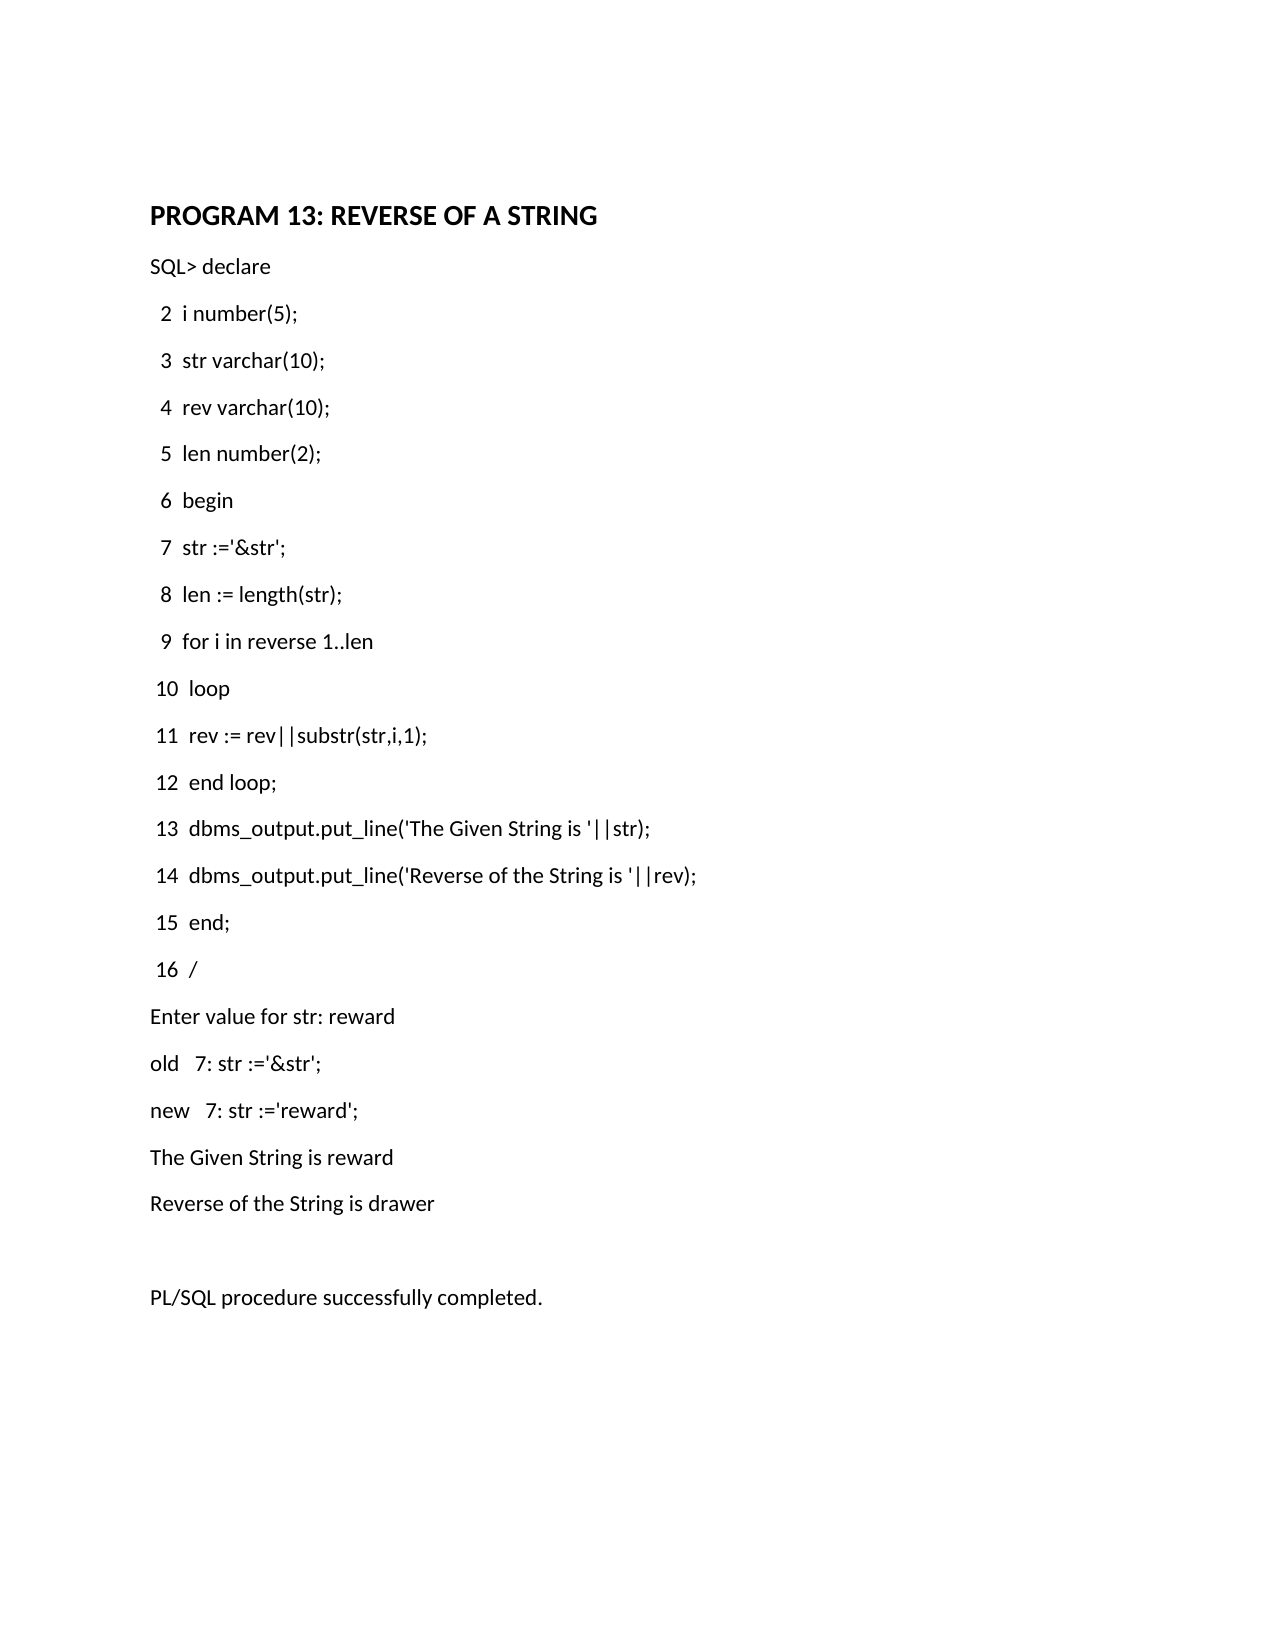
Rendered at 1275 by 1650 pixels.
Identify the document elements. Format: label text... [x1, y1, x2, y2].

text 6 begin [150, 486, 1125, 514]
text 8 len := length(str); [150, 580, 1125, 608]
text 4 rev varchar(10); [150, 393, 1125, 421]
text The Given String is reward [150, 1143, 1125, 1171]
text 9 for i in reverse 1..len [150, 627, 1125, 655]
text 3 str varchar(10); [150, 346, 1125, 374]
text 15 end; [150, 908, 1125, 936]
text 13 dbms_output.put_line('The Given String is '||str); [150, 814, 1125, 842]
text 7 str :='&str'; [150, 533, 1125, 561]
text PL/SQL procedure successfully completed. [150, 1283, 1125, 1311]
text 5 len number(2); [150, 439, 1125, 467]
text Reverse of the String is drawer [150, 1189, 1125, 1217]
text PROGRAM 13: REVERSE OF A STRING [150, 197, 1125, 232]
text 14 dbms_output.put_line('Reverse of the String is '||rev); [150, 861, 1125, 889]
text new 7: str :='reward'; [150, 1096, 1125, 1124]
text 10 loop [150, 674, 1125, 702]
text SQL> declare [150, 252, 1125, 280]
text Enter value for str: reward [150, 1002, 1125, 1030]
text 12 end loop; [150, 768, 1125, 796]
text old 7: str :='&str'; [150, 1049, 1125, 1077]
text 2 i number(5); [150, 299, 1125, 327]
text 16 / [150, 955, 1125, 983]
text 11 rev := rev||substr(str,i,1); [150, 721, 1125, 749]
